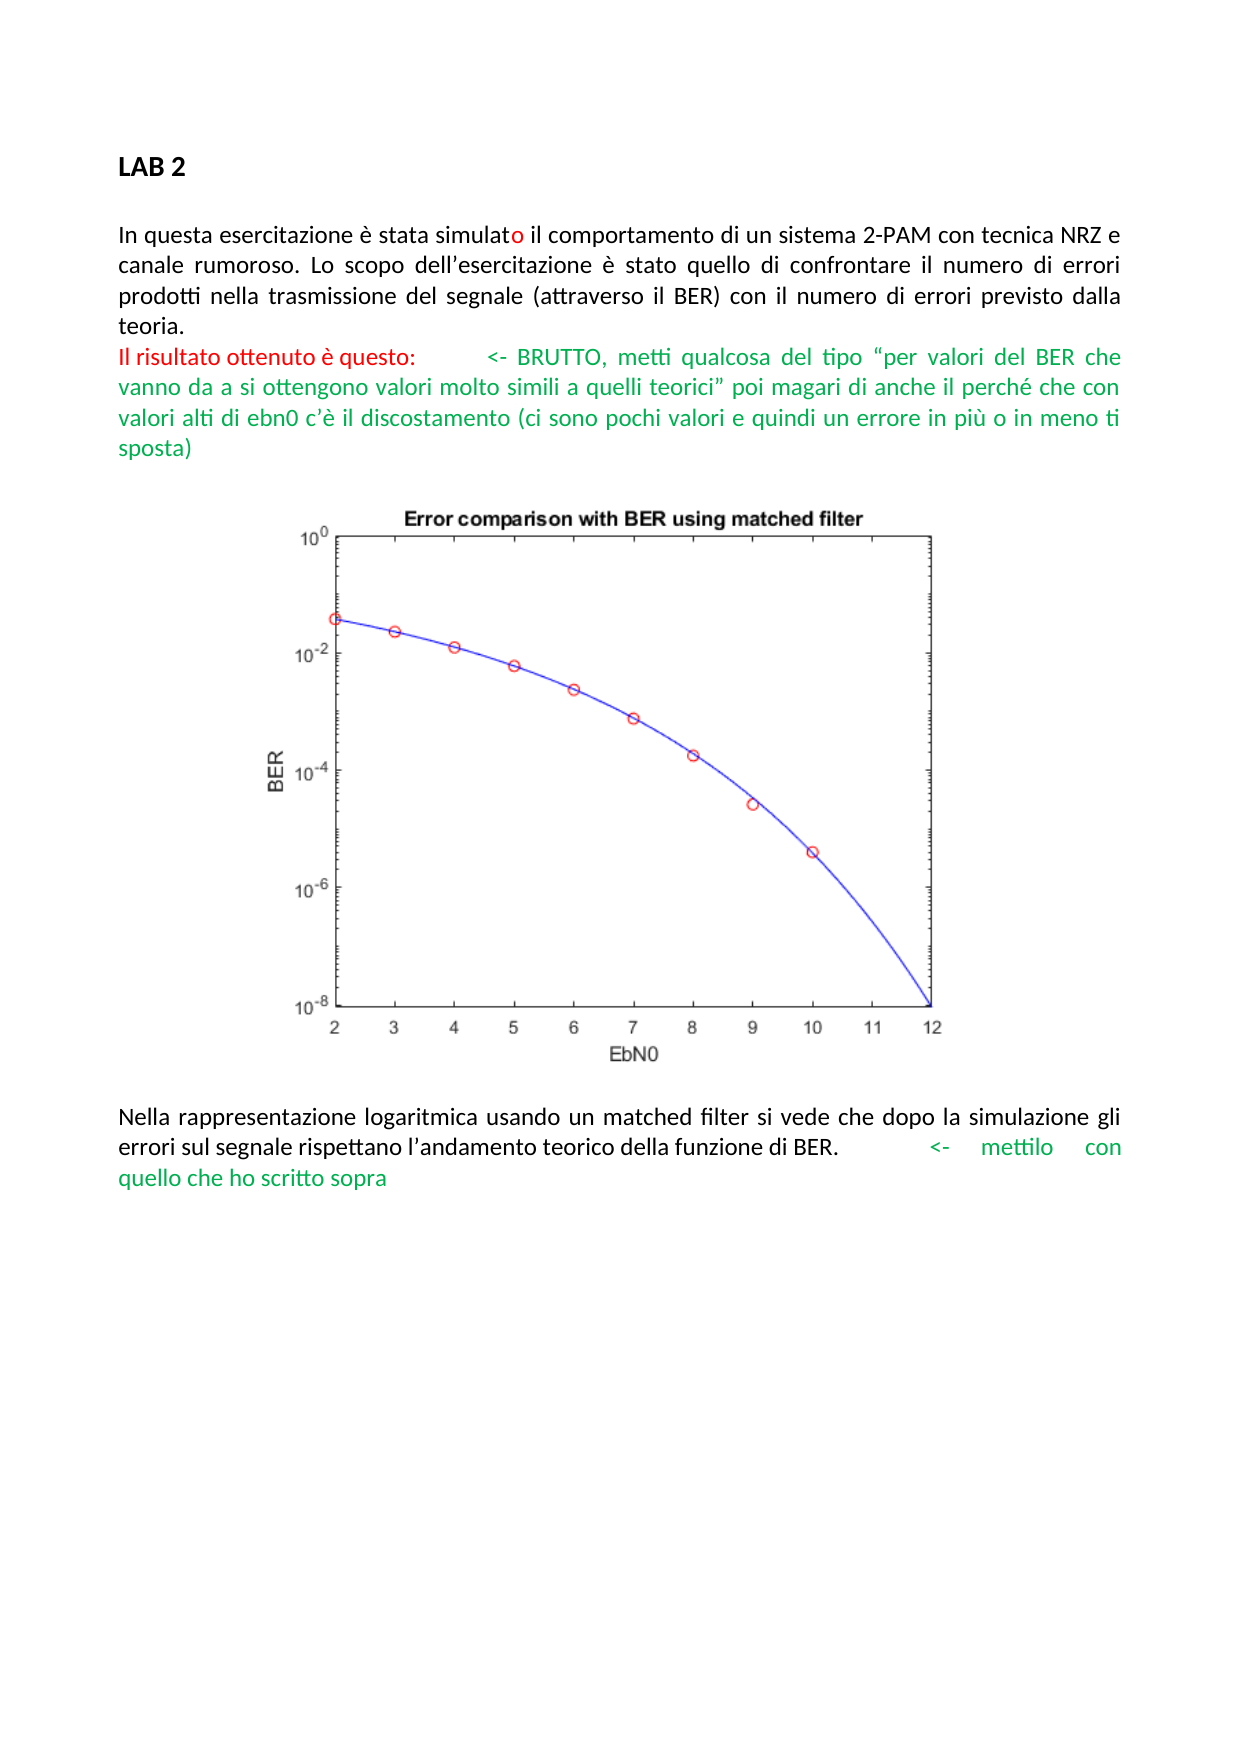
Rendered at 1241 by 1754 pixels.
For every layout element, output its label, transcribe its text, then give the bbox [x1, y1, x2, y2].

text Il risultato ottenuto è questo: <- BRUTTO, metti qualcosa del tipo “per valori del BER che vanno da a si ottengono valori molto simili a quelli teorici” poi magari di anche il perché che con valori alti di ebn0 c’è il discostamento (ci sono pochi valori e quindi un errore in più o in meno ti sposta) [118, 341, 1122, 463]
picture [235, 493, 1005, 1071]
text LAB 2 [118, 148, 1122, 183]
text In questa esercitazione è stata simulato il comportamento di un sistema 2-PAM con tecnica NRZ e canale rumoroso. Lo scopo dell’esercitazione è stato quello di confrontare il numero di errori prodotti nella trasmissione del segnale (attraverso il BER) con il numero di errori previsto dalla teoria. [118, 219, 1122, 341]
text Nella rappresentazione logaritmica usando un matched filter si vede che dopo la simulazione gli errori sul segnale rispettano l’andamento teorico della funzione di BER. <- mettilo con quello che ho scritto sopra [118, 1101, 1122, 1192]
